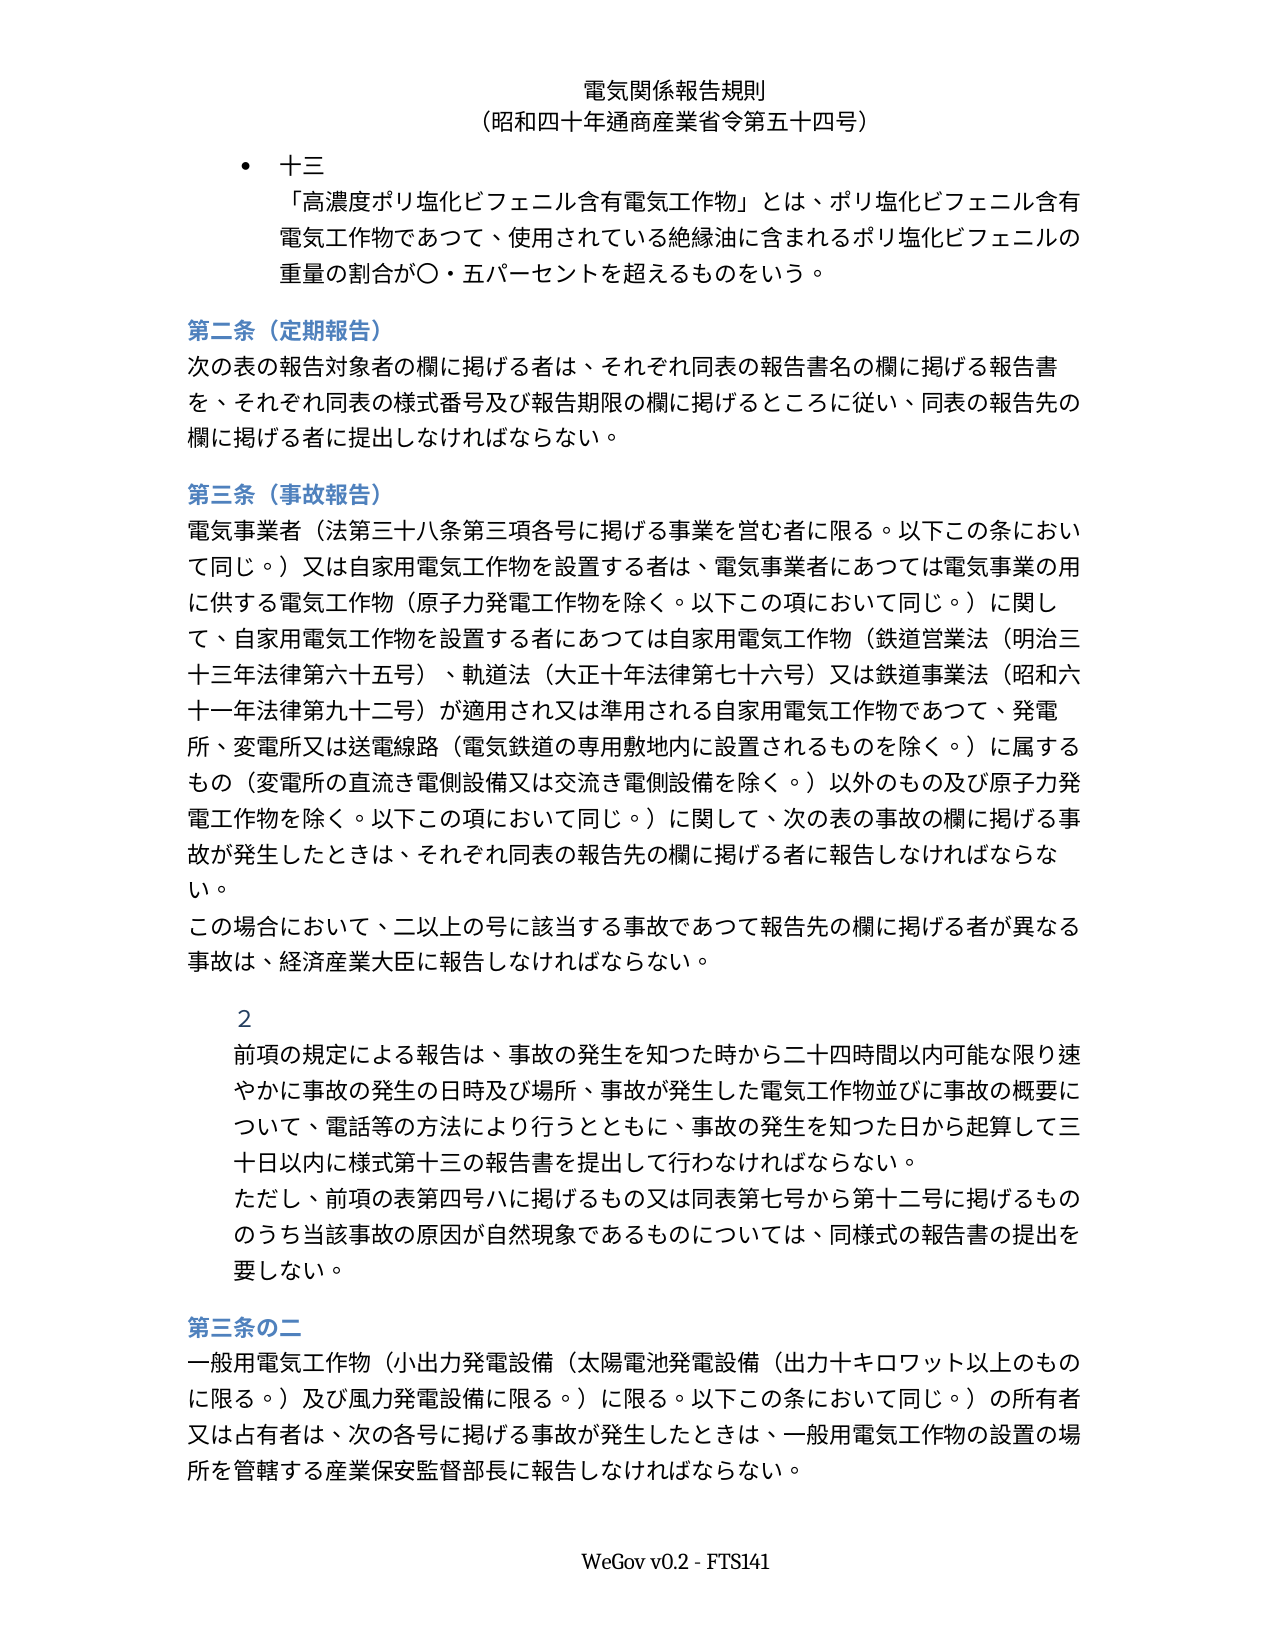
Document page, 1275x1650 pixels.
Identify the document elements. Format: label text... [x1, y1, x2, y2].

subtitle 第三条の二 [187, 1311, 1087, 1343]
subtitle ２ [233, 1003, 1087, 1034]
text 次の表の報告対象者の欄に掲げる者は、それぞれ同表の報告書名の欄に掲げる報告書を、それぞれ同表の様式番号及び報告期限の欄に掲げるところに従い、同表の報告先の欄に掲げる者に提出しなければならない。 [187, 351, 1087, 454]
text 前項の規定による報告は、事故の発生を知つた時から二十四時間以内可能な限り速やかに事故の発生の日時及び場所、事故が発生した電気工作物並びに事故の概要について、電話等の方法により行うとともに、事故の発生を知つた日から起算して三十日以内に様式第十三の報告書を提出して行わなければならない。 ただし、前項の表第四号ハに掲げるもの又は同表第七号から第十二号に掲げるもののうち当該事故の原因が自然現象であるものについては、同様式の報告書の提出を要しない。 [233, 1039, 1087, 1286]
subtitle 第二条（定期報告） [187, 314, 1087, 346]
subtitle 第三条（事故報告） [187, 479, 1087, 510]
text 電気事業者（法第三十八条第三項各号に掲げる事業を営む者に限る。以下この条において同じ。）又は自家用電気工作物を設置する者は、電気事業者にあつては電気事業の用に供する電気工作物（原子力発電工作物を除く。以下この項において同じ。）に関して、自家用電気工作物を設置する者にあつては自家用電気工作物（鉄道営業法（明治三十三年法律第六十五号）、軌道法（大正十年法律第七十六号）又は鉄道事業法（昭和六十一年法律第九十二号）が適用され又は準用される自家用電気工作物であつて、発電所、変電所又は送電線路（電気鉄道の専用敷地内に設置されるものを除く。）に属するもの（変電所の直流き電側設備又は交流き電側設備を除く。）以外のもの及び原子力発電工作物を除く。以下この項において同じ。）に関して、次の表の事故の欄に掲げる事故が発生したときは、それぞれ同表の報告先の欄に掲げる者に報告しなければならない。 この場合において、二以上の号に該当する事故であつて報告先の欄に掲げる者が異なる事故は、経済産業大臣に報告しなければならない。 [187, 515, 1087, 978]
list 十三 「高濃度ポリ塩化ビフェニル含有電気工作物」とは、ポリ塩化ビフェニル含有電気工作物であつて、使用されている絶縁油に含まれるポリ塩化ビフェニルの重量の割合が〇・五パーセントを超えるものをいう。 [242, 150, 1087, 289]
